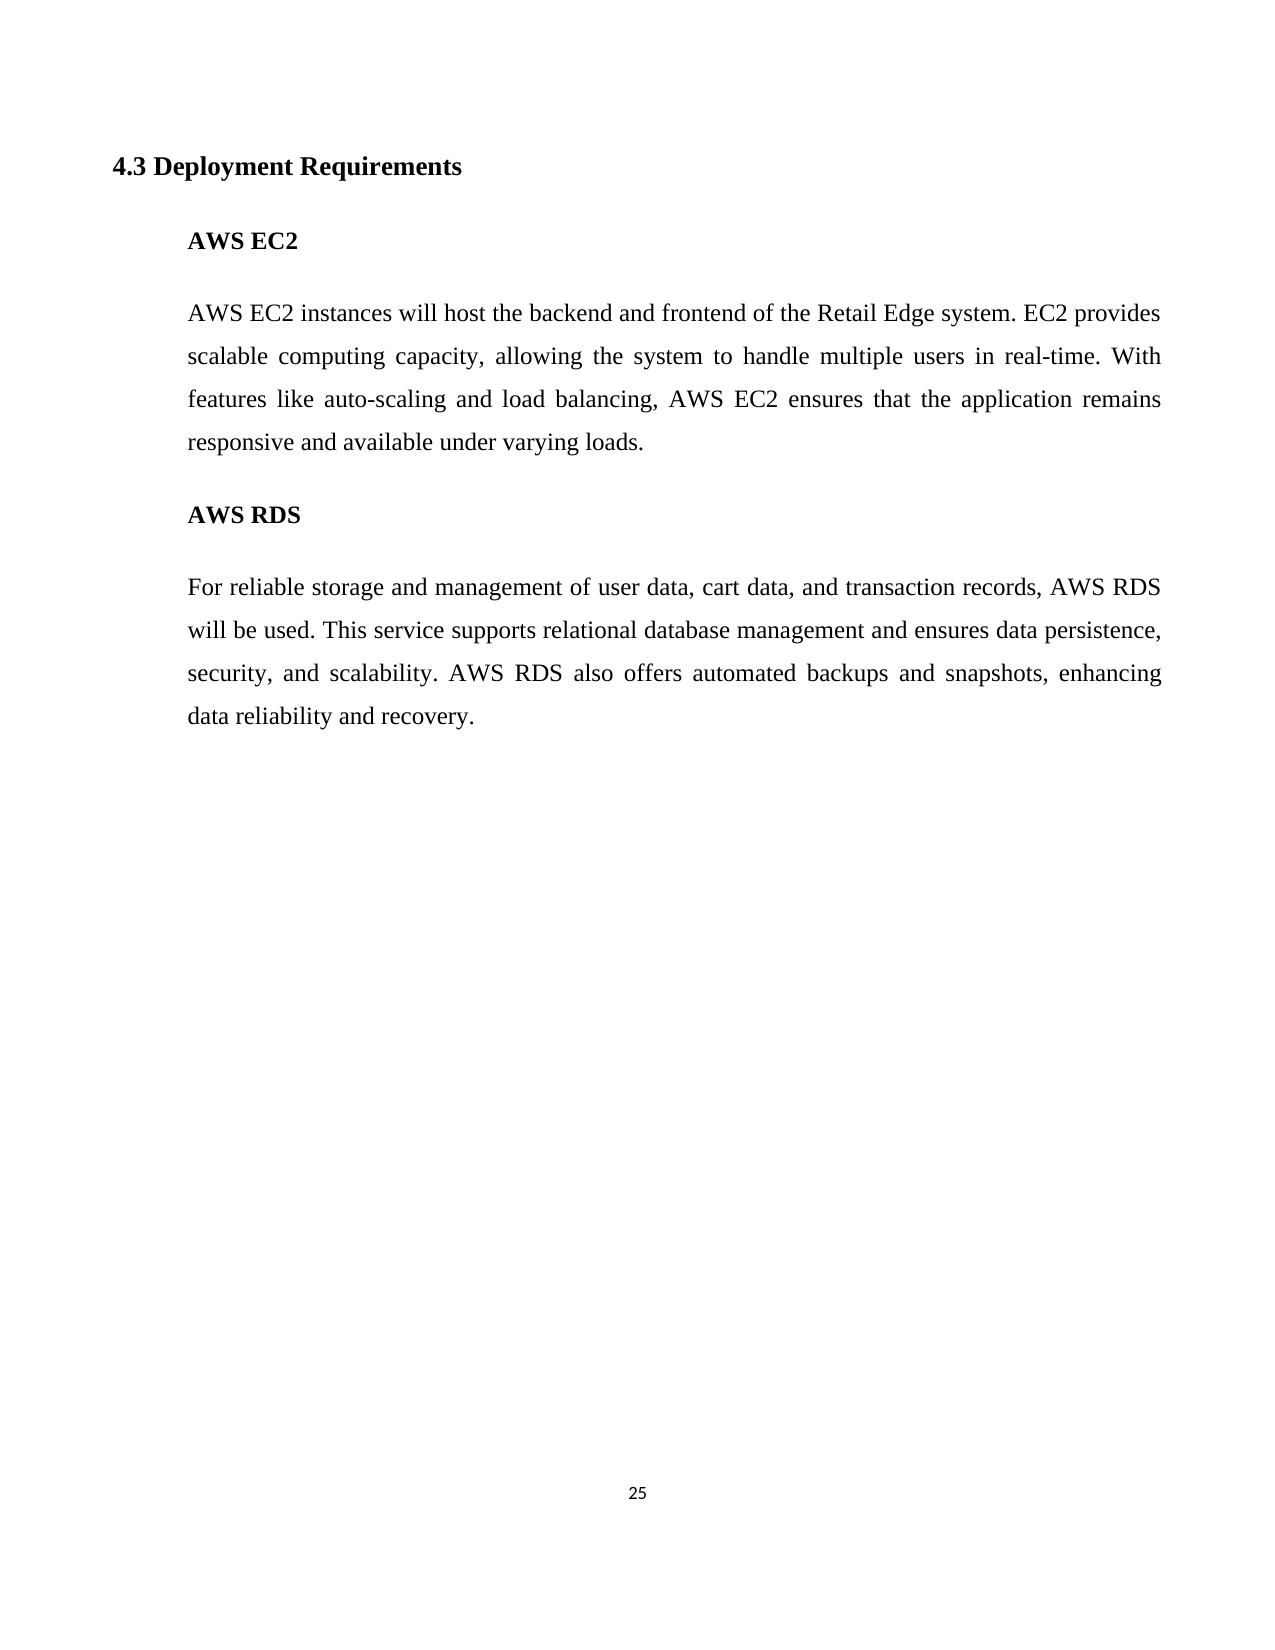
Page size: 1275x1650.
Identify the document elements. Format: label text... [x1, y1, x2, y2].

subtitle AWS EC2 [187, 226, 1162, 254]
subtitle AWS RDS [187, 500, 1162, 528]
subtitle 4.3 Deployment Requirements [112, 150, 1162, 181]
text For reliable storage and management of user data, cart data, and transaction records, AWS RDS will be used. This service supports relational database management and ensures data persistence, security, and scalability. AWS RDS also offers automated backups and snapshots, enhancing data reliability and recovery. [187, 572, 1162, 730]
text AWS EC2 instances will host the backend and frontend of the Retail Edge system. EC2 provides scalable computing capacity, allowing the system to handle multiple users in real-time. With features like auto-scaling and load balancing, AWS EC2 ensures that the application remains responsive and available under varying loads. [187, 298, 1162, 456]
